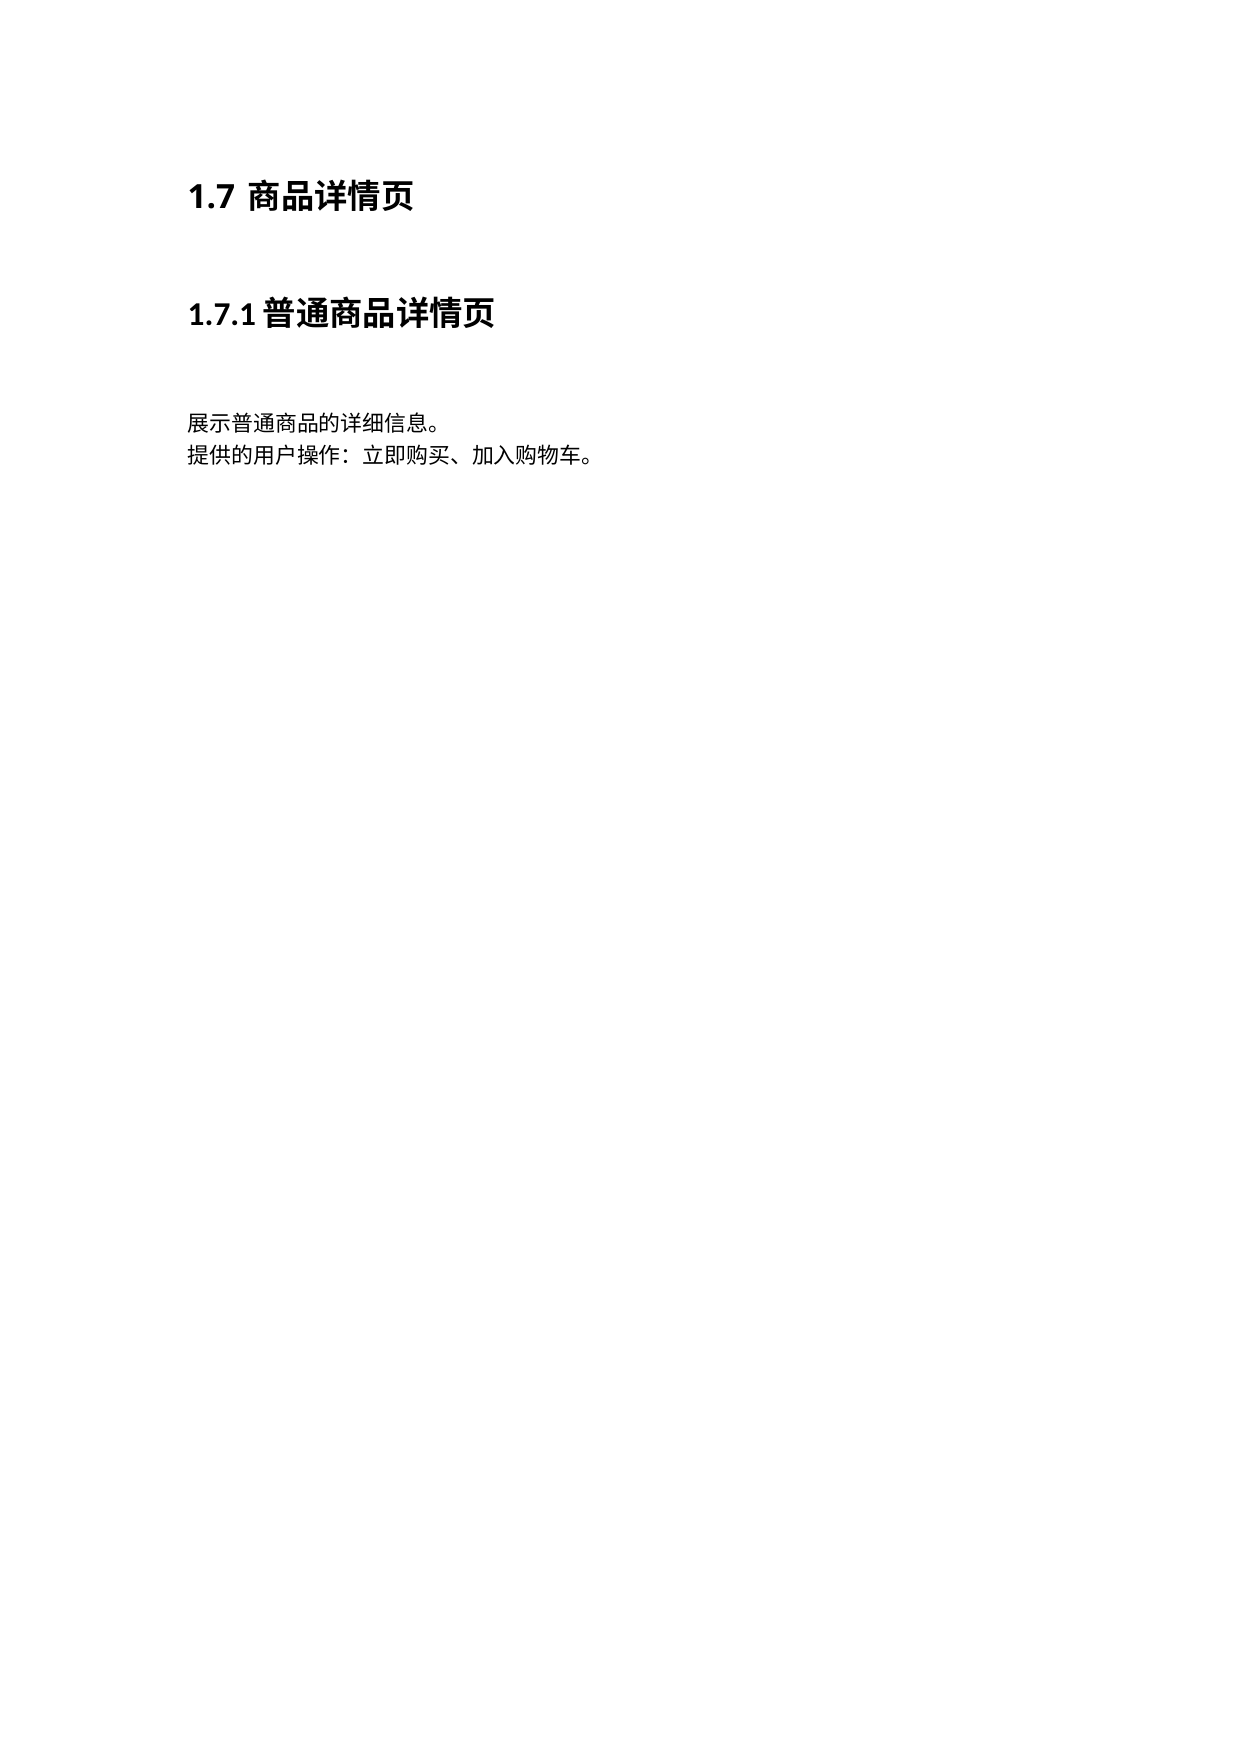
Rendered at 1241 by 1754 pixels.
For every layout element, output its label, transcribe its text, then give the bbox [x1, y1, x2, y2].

text 展示普通商品的详细信息。 [187, 405, 1053, 438]
subtitle 普通商品详情页 [187, 278, 1053, 343]
text 提供的用户操作：立即购买、加入购物车。 [187, 438, 1053, 470]
subtitle 商品详情页 [187, 162, 1053, 227]
